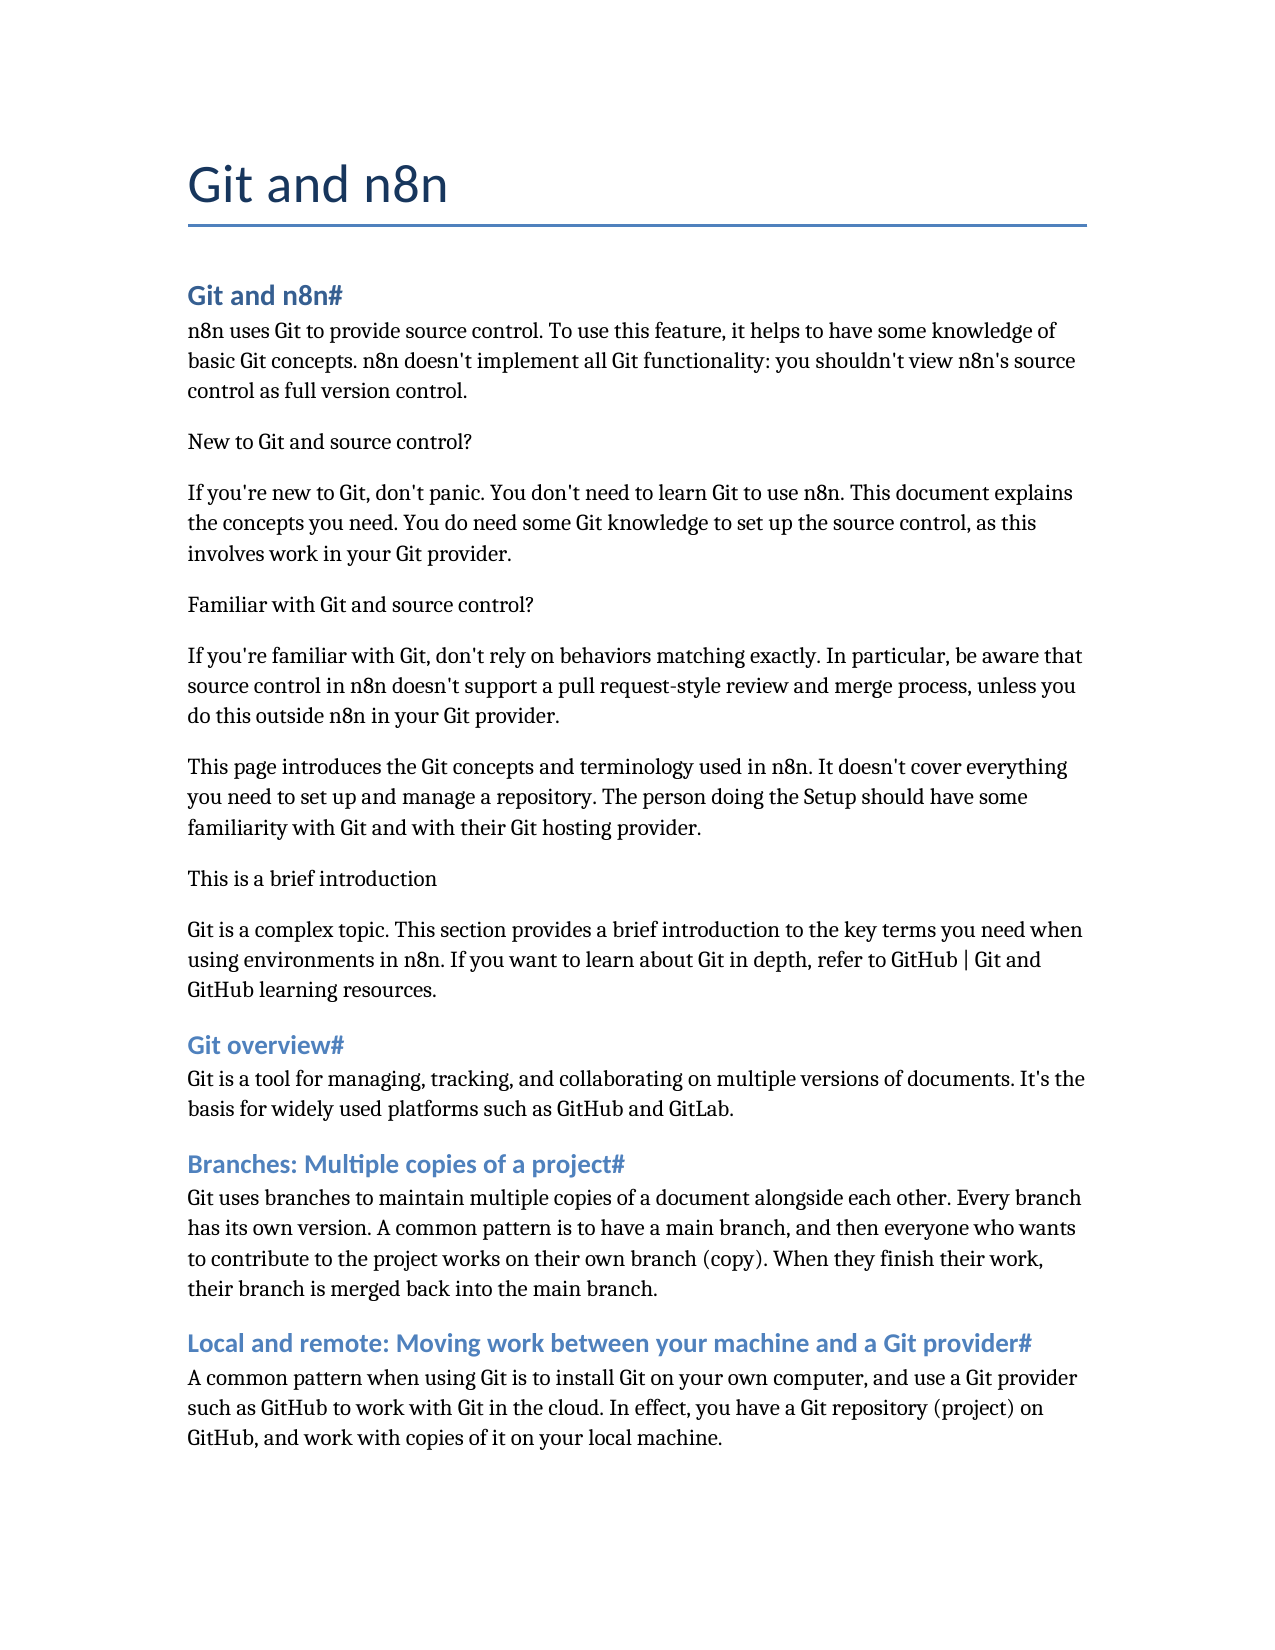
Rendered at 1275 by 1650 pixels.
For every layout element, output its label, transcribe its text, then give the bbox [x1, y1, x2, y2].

text This page introduces the Git concepts and terminology used in n8n. It doesn't cover everything you need to set up and manage a repository. The person doing the Setup should have some familiarity with Git and with their Git hosting provider. [187, 754, 1087, 841]
text If you're familiar with Git, don't rely on behaviors matching exactly. In particular, be aware that source control in n8n doesn't support a pull request-style review and merge process, unless you do this outside n8n in your Git provider. [187, 642, 1087, 729]
text Git is a tool for managing, tracking, and collaborating on multiple versions of documents. It's the basis for widely used platforms such as GitHub and GitLab. [187, 1066, 1087, 1122]
subtitle Git overview# [187, 1028, 1087, 1061]
subtitle Branches: Multiple copies of a project# [187, 1147, 1087, 1180]
text Git is a complex topic. This section provides a brief introduction to the key terms you need when using environments in n8n. If you want to learn about Git in depth, refer to GitHub | Git and GitHub learning resources. [187, 916, 1087, 1003]
text Git uses branches to maintain multiple copies of a document alongside each other. Every branch has its own version. A common pattern is to have a main branch, and then everyone who wants to contribute to the project works on their own branch (copy). When they finish their work, their branch is merged back into the main branch. [187, 1185, 1087, 1302]
text If you're new to Git, don't panic. You don't need to learn Git to use n8n. This document explains the concepts you need. You do need some Git knowledge to set up the source control, as this involves work in your Git provider. [187, 480, 1087, 567]
text New to Git and source control? [187, 429, 1087, 455]
text Familiar with Git and source control? [187, 591, 1087, 618]
title Git and n8n [187, 150, 1087, 227]
text n8n uses Git to provide source control. To use this feature, it helps to have some knowledge of basic Git concepts. n8n doesn't implement all Git functionality: you shouldn't view n8n's source control as full version control. [187, 317, 1087, 404]
subtitle Git and n8n# [187, 277, 1087, 312]
text This is a brief introduction [187, 865, 1087, 892]
text A common pattern when using Git is to install Git on your own computer, and use a Git provider such as GitHub to work with Git in the cloud. In effect, you have a Git repository (project) on GitHub, and work with copies of it on your local machine. [187, 1364, 1087, 1451]
subtitle Local and remote: Moving work between your machine and a Git provider# [187, 1327, 1087, 1360]
